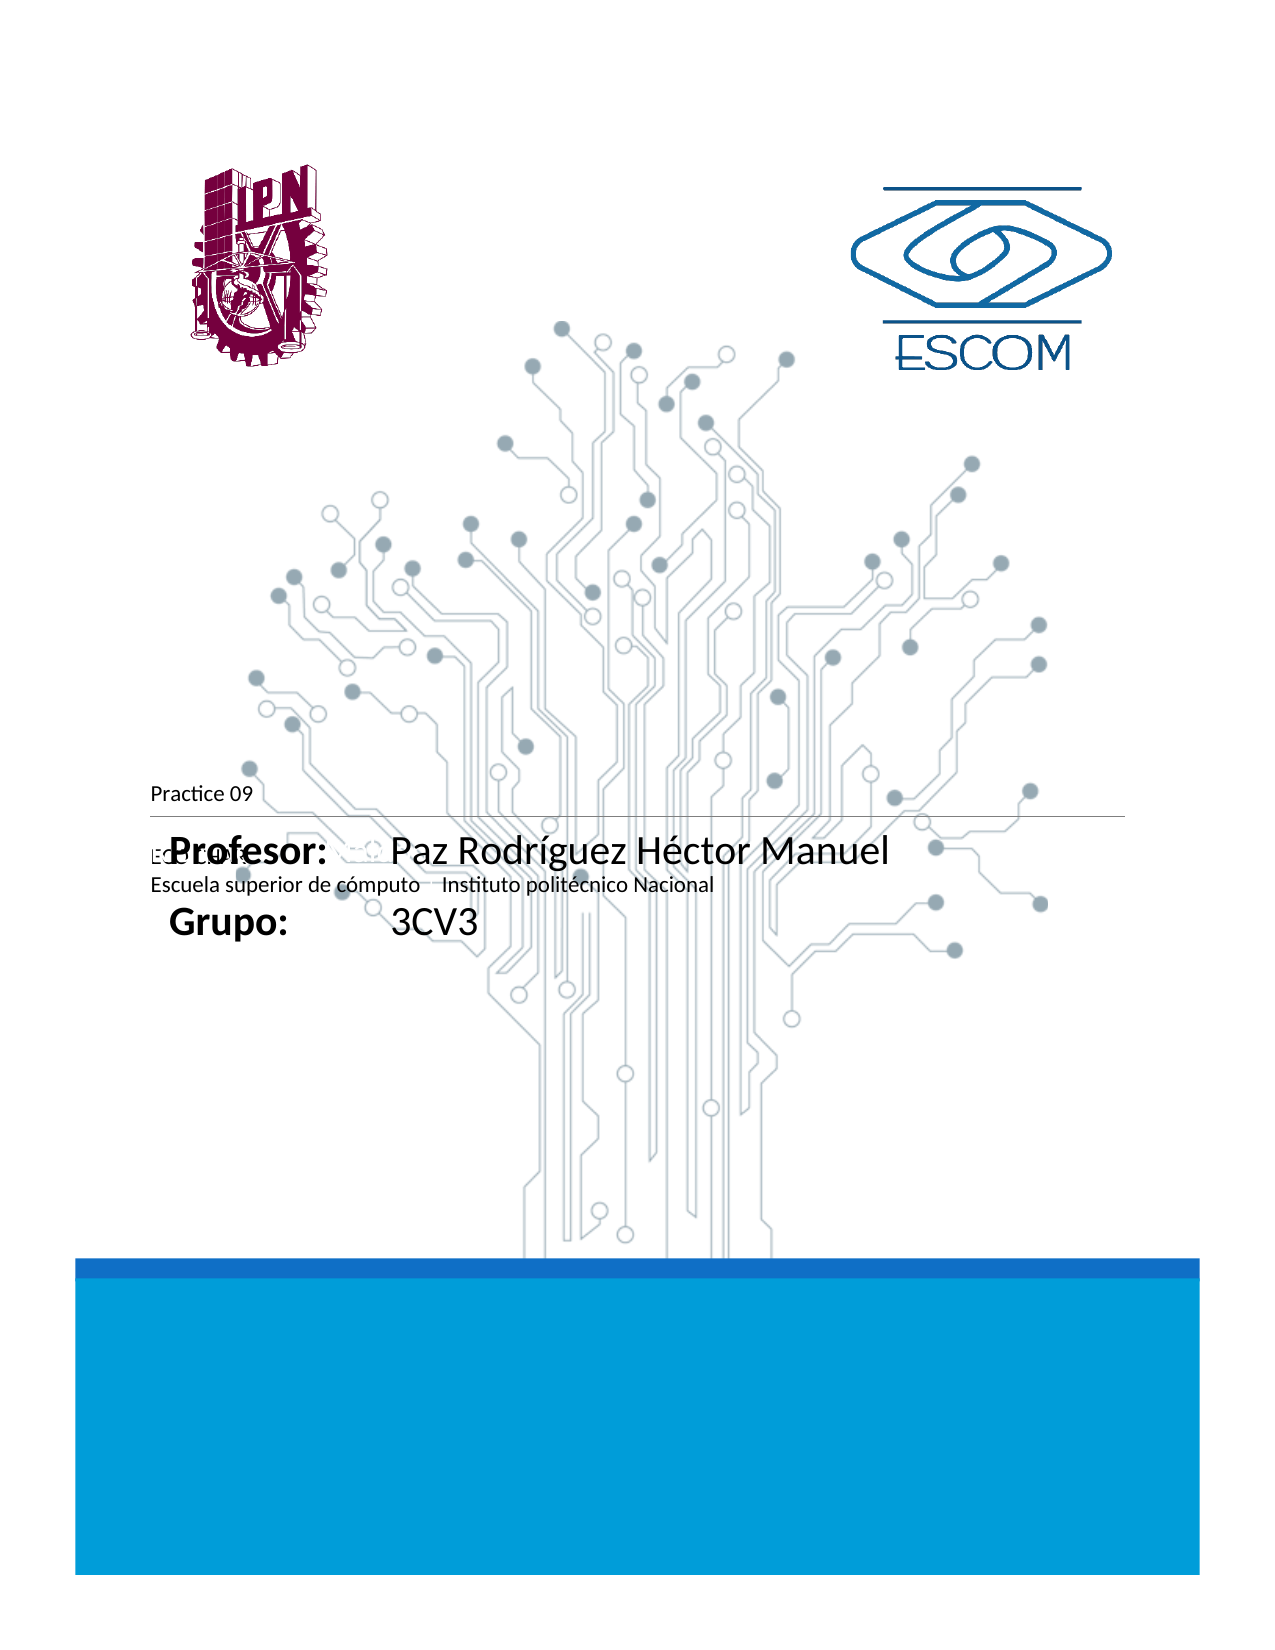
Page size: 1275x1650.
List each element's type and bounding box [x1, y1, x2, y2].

picture [150, 150, 372, 388]
picture [850, 187, 1112, 370]
